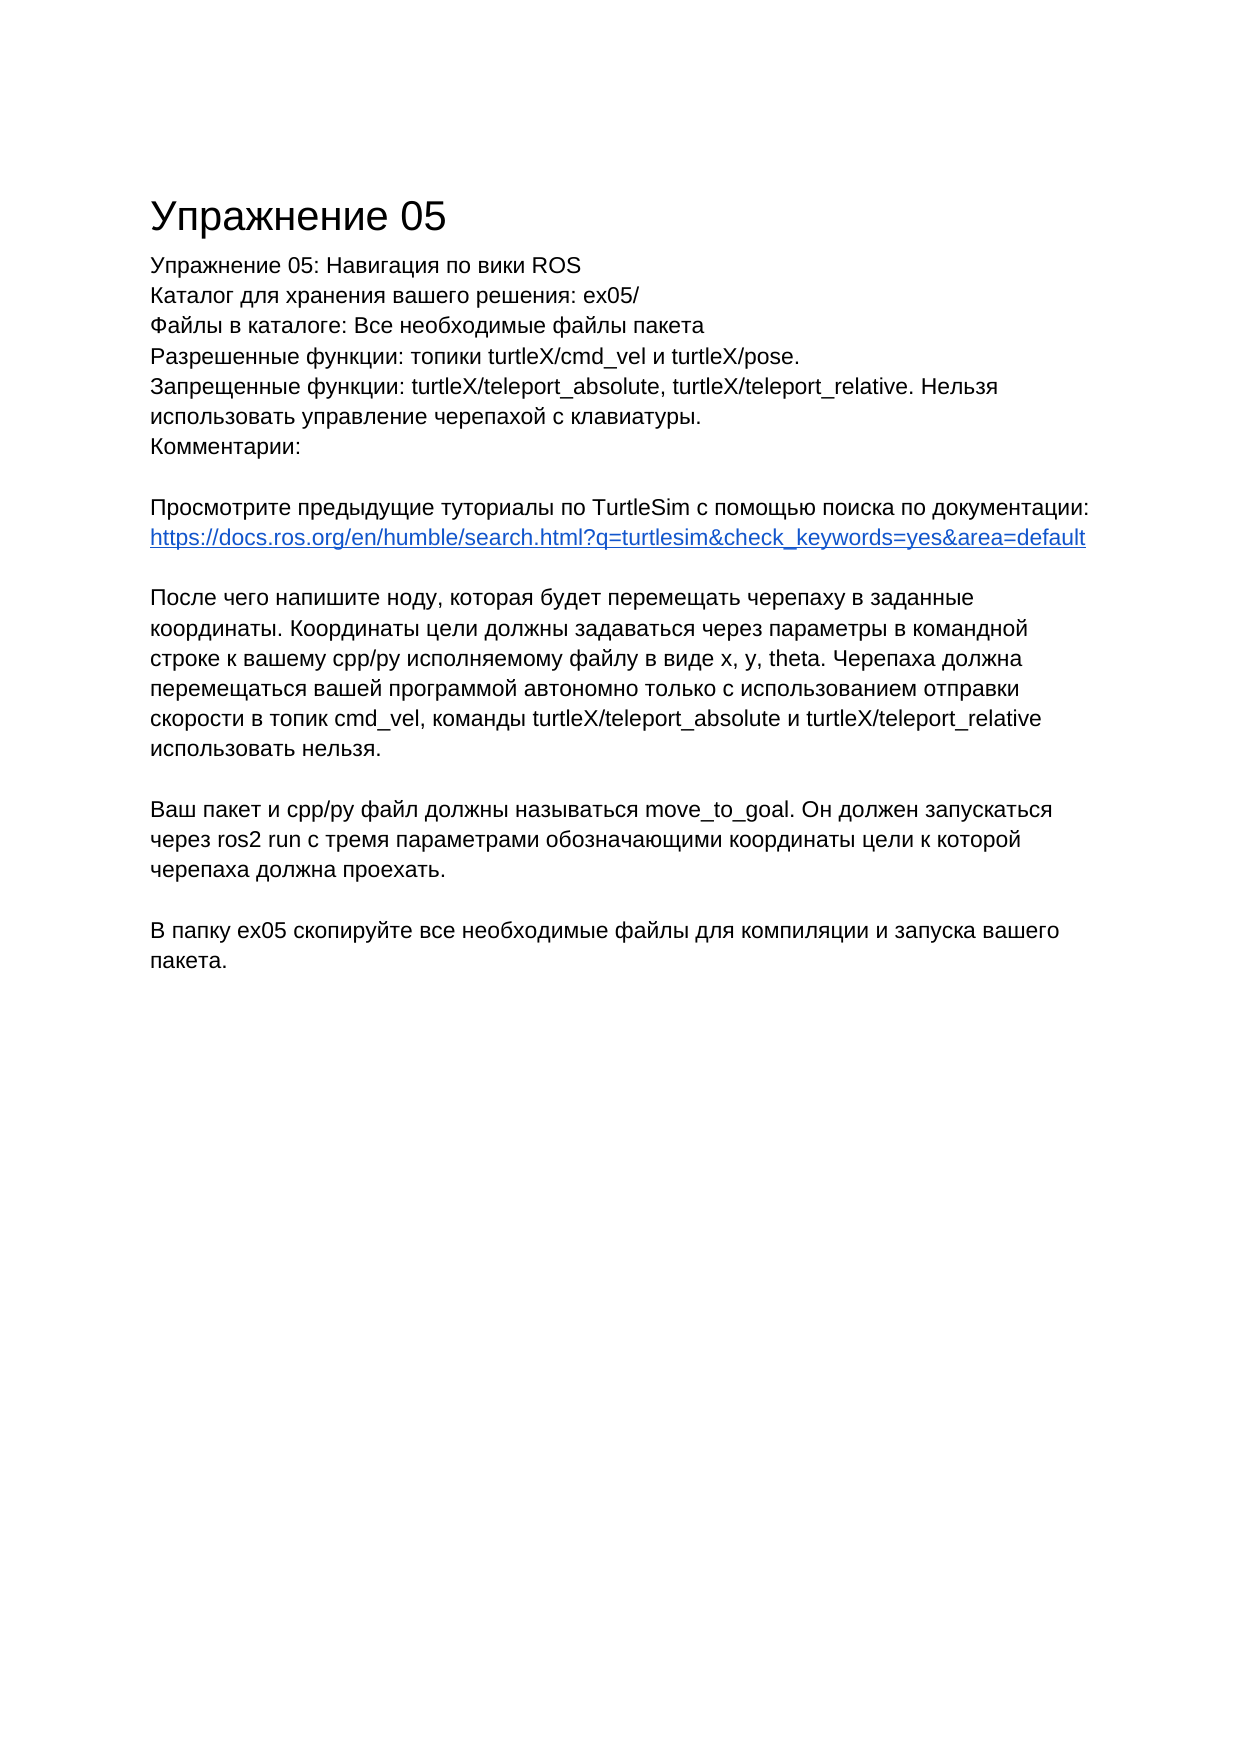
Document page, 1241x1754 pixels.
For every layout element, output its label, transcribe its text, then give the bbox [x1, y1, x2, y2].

text Комментарии: [150, 433, 1090, 460]
text Просмотрите предыдущие туториалы по TurtleSim с помощью поиска по документации: [150, 494, 1090, 520]
text В папку ex05 скопируйте все необходимые файлы для компиляции и запуска вашего пакета. [150, 917, 1090, 973]
text Файлы в каталоге: Все необходимые файлы пакета [150, 312, 1090, 339]
text Разрешенные функции: топики turtleX/cmd_vel и turtleX/pose. [150, 343, 1090, 369]
text Ваш пакет и cpp/py файл должны называться move_to_goal. Он должен запускаться через ros2 run с тремя параметрами обозначающими координаты цели к которой черепаха должна проехать. [150, 796, 1090, 883]
text Запрещенные функции: turtleX/teleport_absolute, turtleX/teleport_relative. Нельзя использовать управление черепахой с клавиатуры. [150, 373, 1090, 429]
text Упражнение 05: Навигация по вики ROS [150, 252, 1090, 278]
text После чего напишите ноду, которая будет перемещать черепаху в заданные координаты. Координаты цели должны задаваться через параметры в командной строке к вашему cpp/py исполняемому файлу в виде x, y, theta. Черепаха должна перемещаться вашей программой автономно только с использованием отправки скорости в топик cmd_vel, команды turtleX/teleport_absolute и turtleX/teleport_relative использовать нельзя. [150, 584, 1090, 762]
text Каталог для хранения вашего решения: ex05/ [150, 282, 1090, 309]
subtitle Упражнение 05 [150, 192, 1090, 239]
text https://docs.ros.org/en/humble/search.html?q=turtlesim&check_keywords=yes&area=default [150, 524, 1090, 550]
